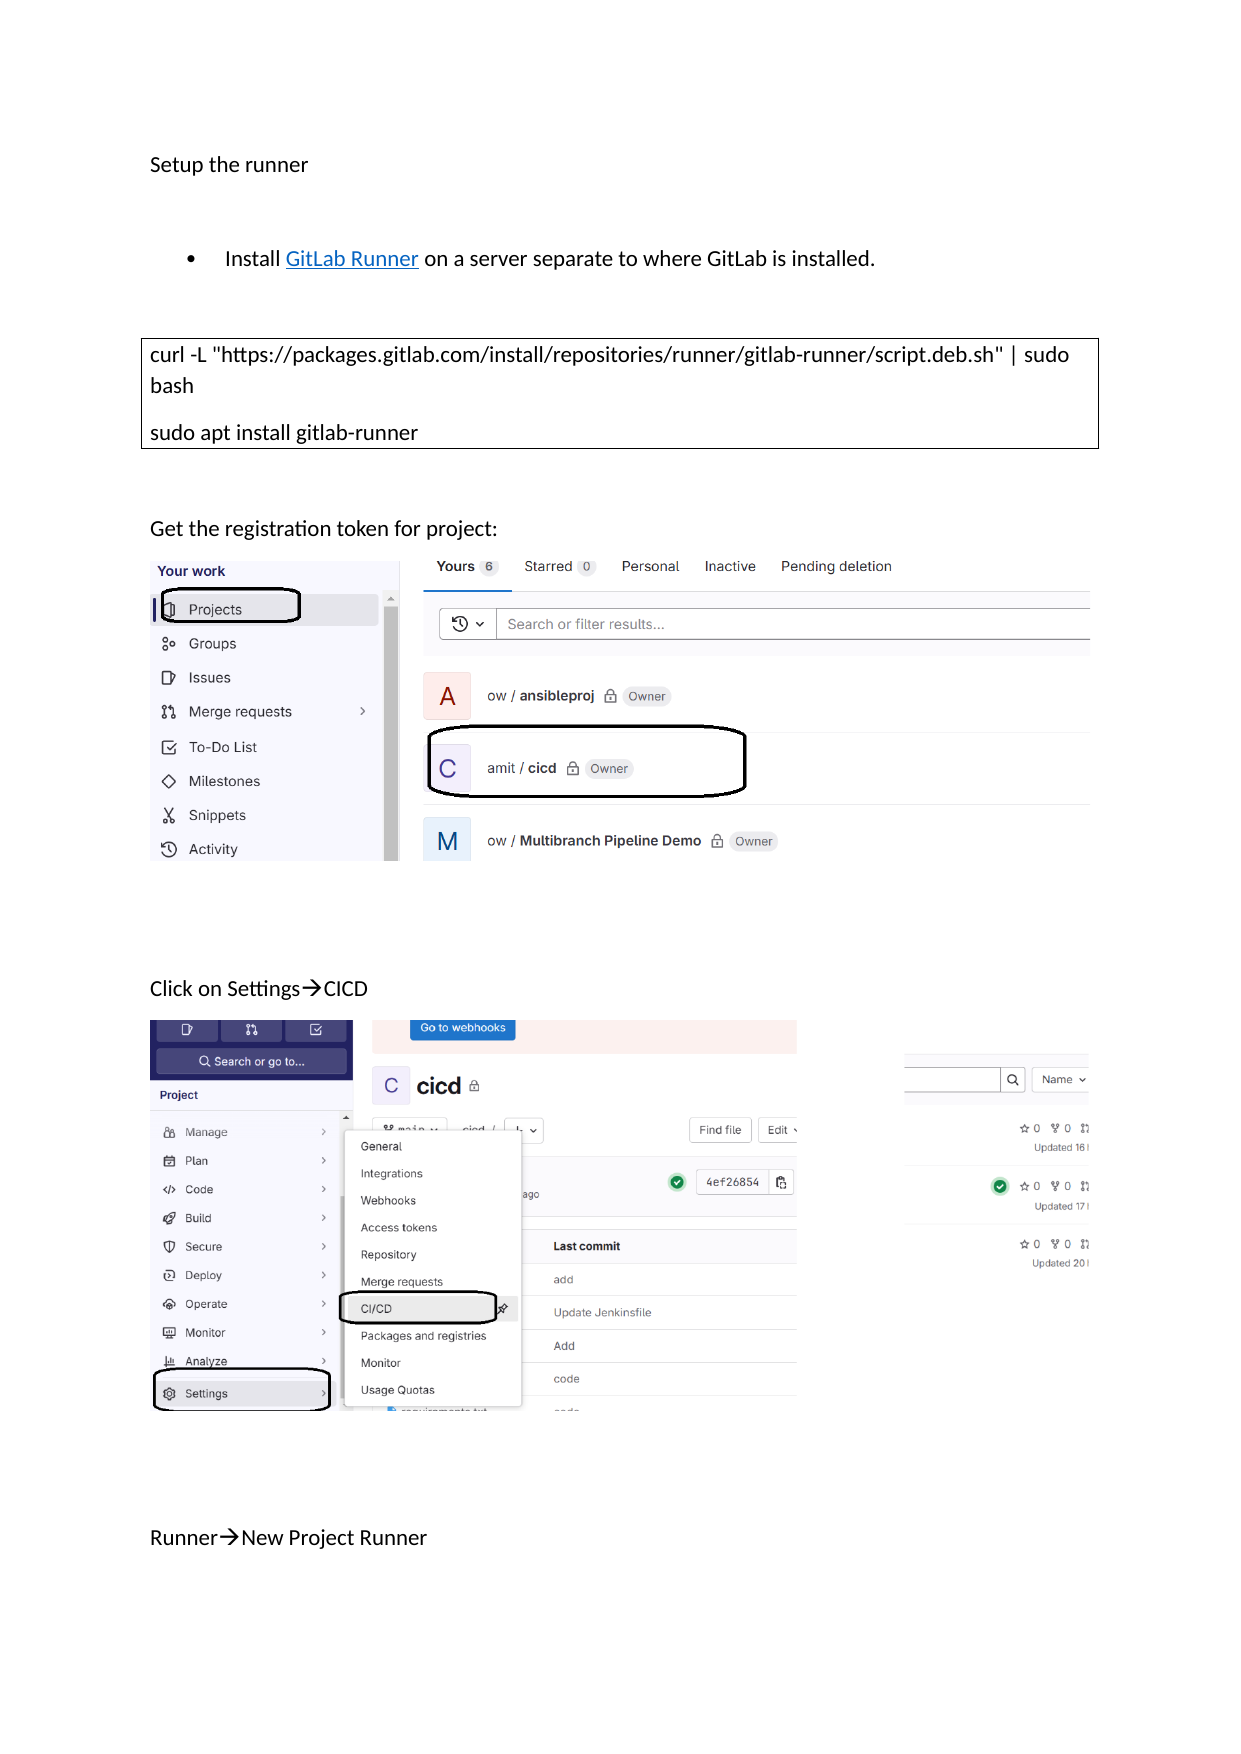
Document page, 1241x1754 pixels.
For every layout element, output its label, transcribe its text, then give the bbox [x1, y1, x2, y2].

text Click on SettingsCICD [150, 974, 1090, 1002]
picture [150, 561, 1091, 909]
text Get the registration token for project: [150, 514, 1090, 543]
text Setup the runner [150, 150, 1090, 178]
list Install GitLab Runner on a server separate to where GitLab is installed. [187, 244, 1090, 272]
picture [150, 1020, 1089, 1411]
text sudo apt install gitlab-runner [142, 414, 1098, 448]
text RunnerNew Project Runner [150, 1523, 1090, 1551]
text curl -L "https://packages.gitlab.com/install/repositories/runner/gitlab-runner/script.deb.sh" | sudo bash [142, 339, 1098, 399]
